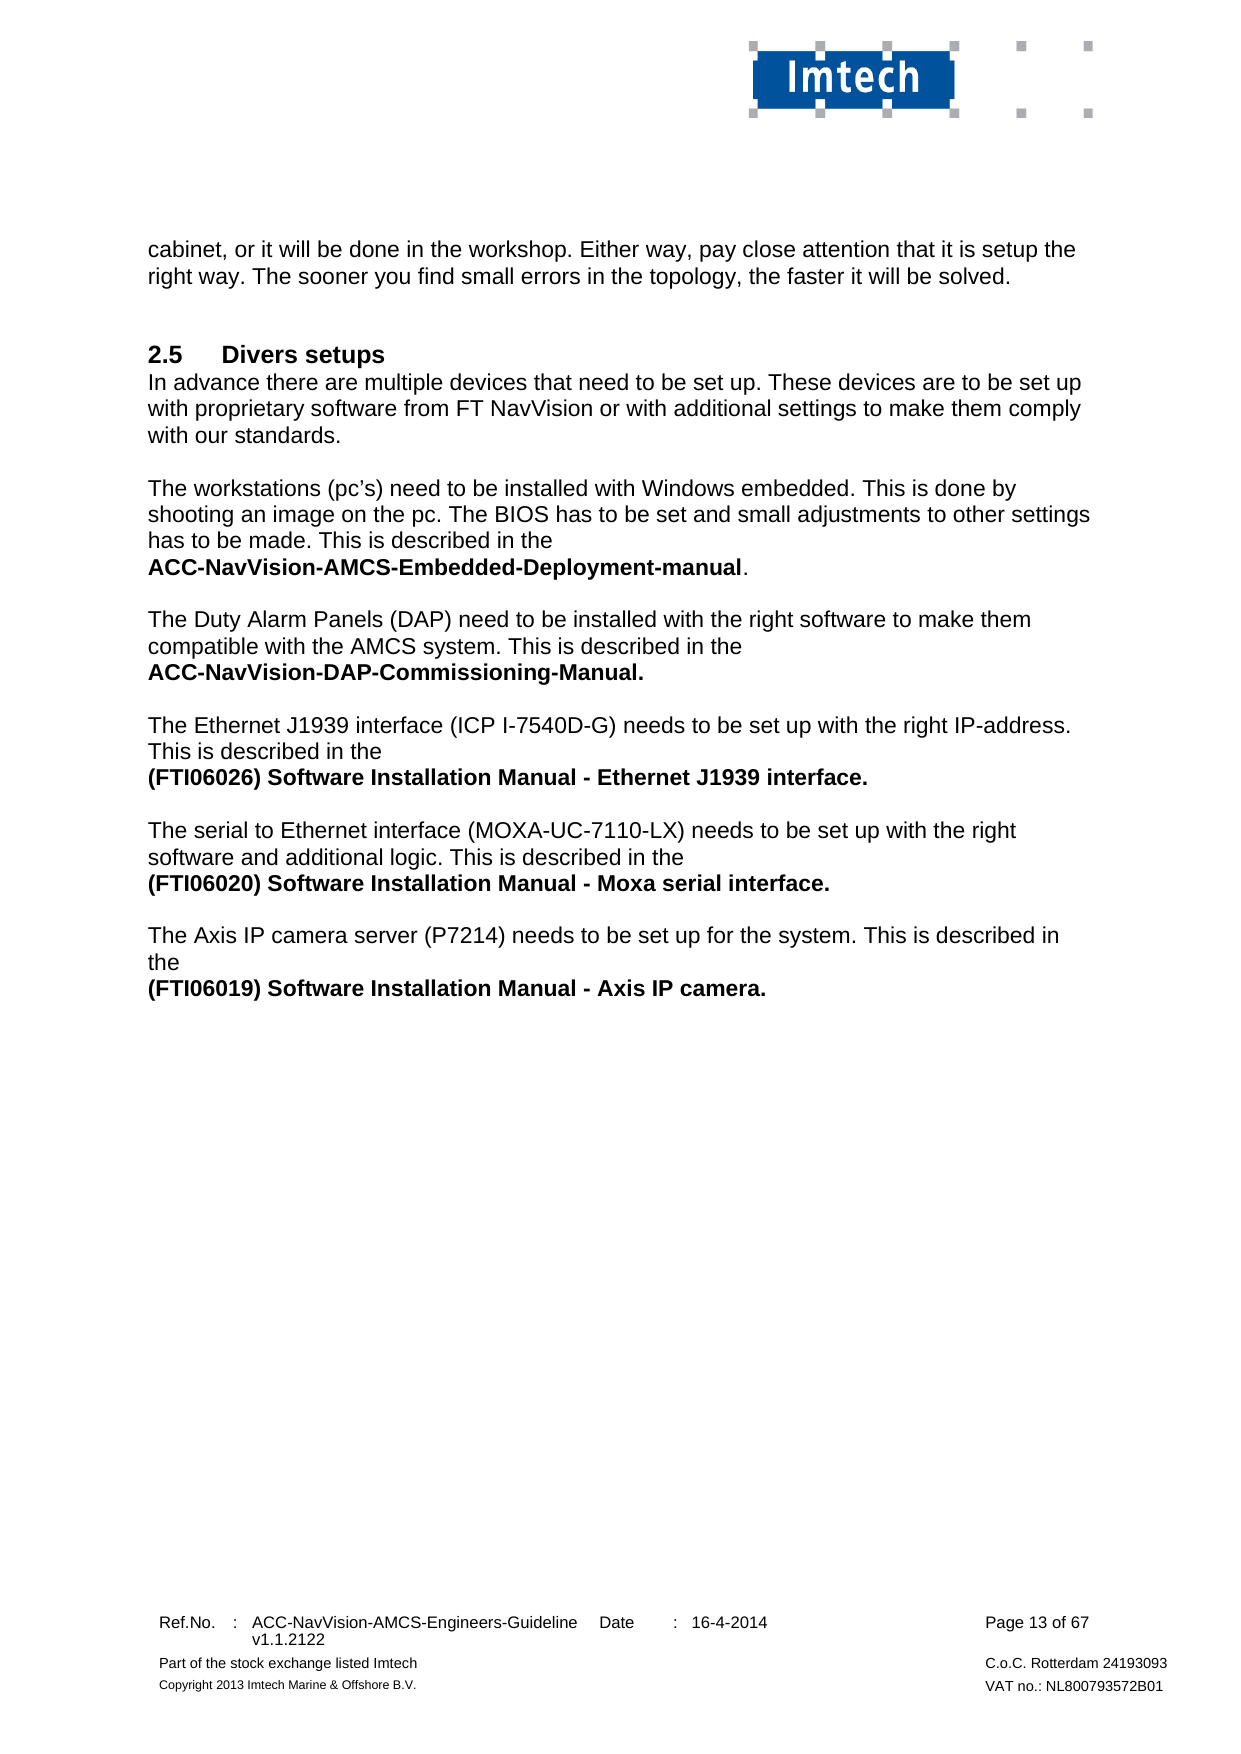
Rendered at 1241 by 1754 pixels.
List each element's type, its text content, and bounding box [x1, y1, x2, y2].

text (FTI06019) Software Installation Manual - Axis IP camera. [148, 975, 1092, 1002]
text The workstations (pc’s) need to be installed with Windows embedded. This is done by shooting an image on the pc. The BIOS has to be set and small adjustments to other settings has to be made. This is described in the [148, 474, 1092, 553]
subtitle Divers setups [148, 340, 1092, 369]
picture [748, 41, 1093, 118]
text In advance there are multiple devices that need to be set up. These devices are to be set up with proprietary software from FT NavVision or with additional settings to make them comply with our standards. [148, 369, 1092, 448]
text ACC-NavVision-AMCS-Embedded-Deployment-manual. [148, 553, 1092, 580]
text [148, 236, 1092, 289]
text The Duty Alarm Panels (DAP) need to be installed with the right software to make them compatible with the AMCS system. This is described in the [148, 606, 1092, 659]
text ACC-NavVision-DAP-Commissioning-Manual. [148, 659, 1092, 685]
text The Axis IP camera server (P7214) needs to be set up for the system. This is described in the [148, 922, 1092, 975]
text (FTI06026) Software Installation Manual - Ethernet J1939 interface. [148, 764, 1092, 791]
text The Ethernet J1939 interface (ICP I-7540D-G) needs to be set up with the right IP-address. This is described in the [148, 712, 1092, 764]
text (FTI06020) Software Installation Manual - Moxa serial interface. [148, 870, 1092, 896]
text The serial to Ethernet interface (MOXA-UC-7110-LX) needs to be set up with the right software and additional logic. This is described in the [148, 817, 1092, 870]
